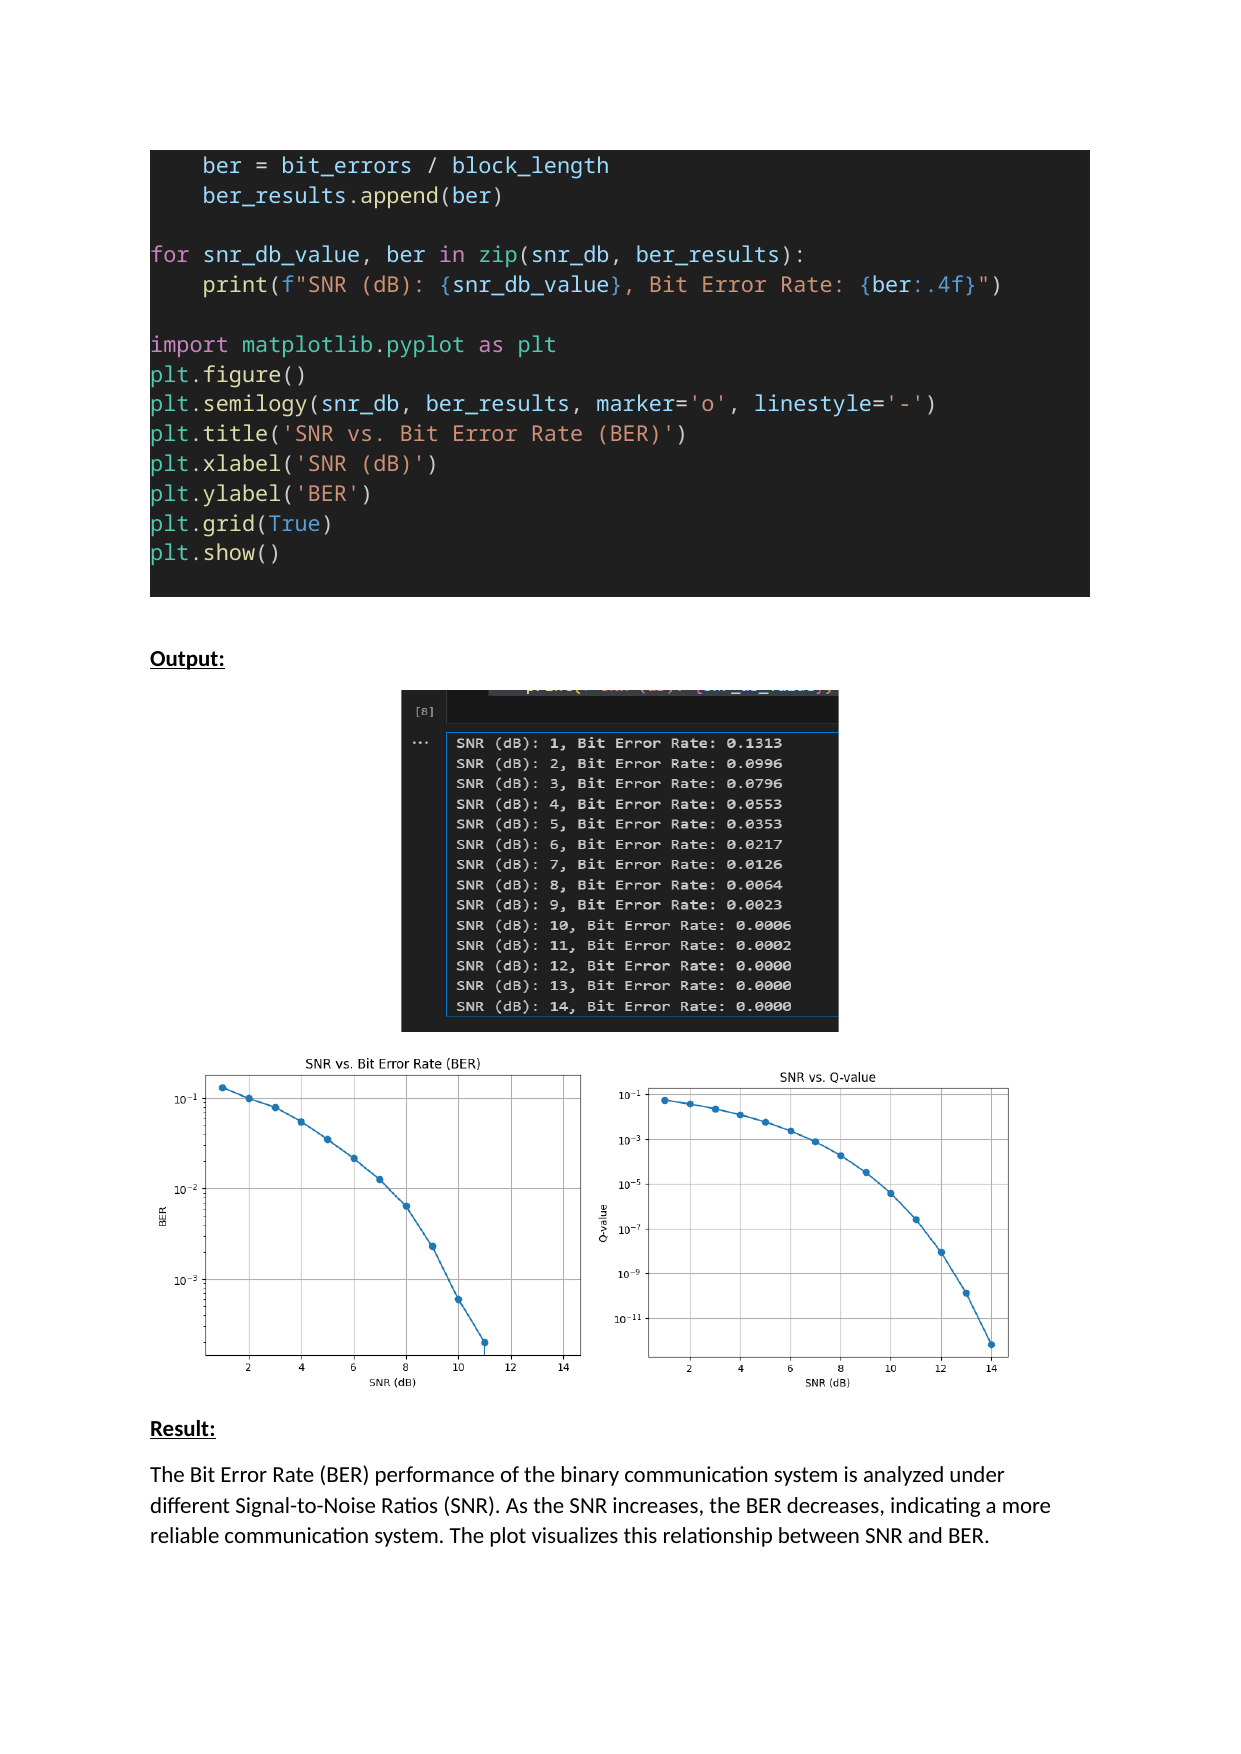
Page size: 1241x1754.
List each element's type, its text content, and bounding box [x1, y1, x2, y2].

text for snr_db_value, ber in zip(snr_db, ber_results): [150, 239, 1090, 269]
text plt.show() [150, 537, 1090, 567]
picture [150, 1050, 587, 1395]
text ber_results.append(ber) [150, 180, 1090, 209]
text plt.figure() [150, 358, 1090, 388]
picture [401, 690, 839, 1032]
text ber = bit_errors / block_length [150, 150, 1090, 180]
picture [591, 1064, 1014, 1395]
text plt.title('SNR vs. Bit Error Rate (BER)') [150, 418, 1090, 448]
text The Bit Error Rate (BER) performance of the binary communication system is analyzed under different Signal-to-Noise Ratios (SNR). As the SNR increases, the BER decreases, indicating a more reliable communication system. The plot visualizes this relationship between SNR and BER. [150, 1461, 1090, 1549]
text Result: [150, 1414, 1090, 1442]
text print(f"SNR (dB): {snr_db_value}, Bit Error Rate: {ber:.4f}") [150, 269, 1090, 299]
text plt.xlabel('SNR (dB)') [150, 448, 1090, 478]
text plt.ylabel('BER') [150, 478, 1090, 507]
text plt.semilogy(snr_db, ber_results, marker='o', linestyle='-') [150, 388, 1090, 418]
text plt.grid(True) [150, 507, 1090, 537]
text Output: [150, 644, 1090, 672]
text import matplotlib.pyplot as plt [150, 329, 1090, 358]
